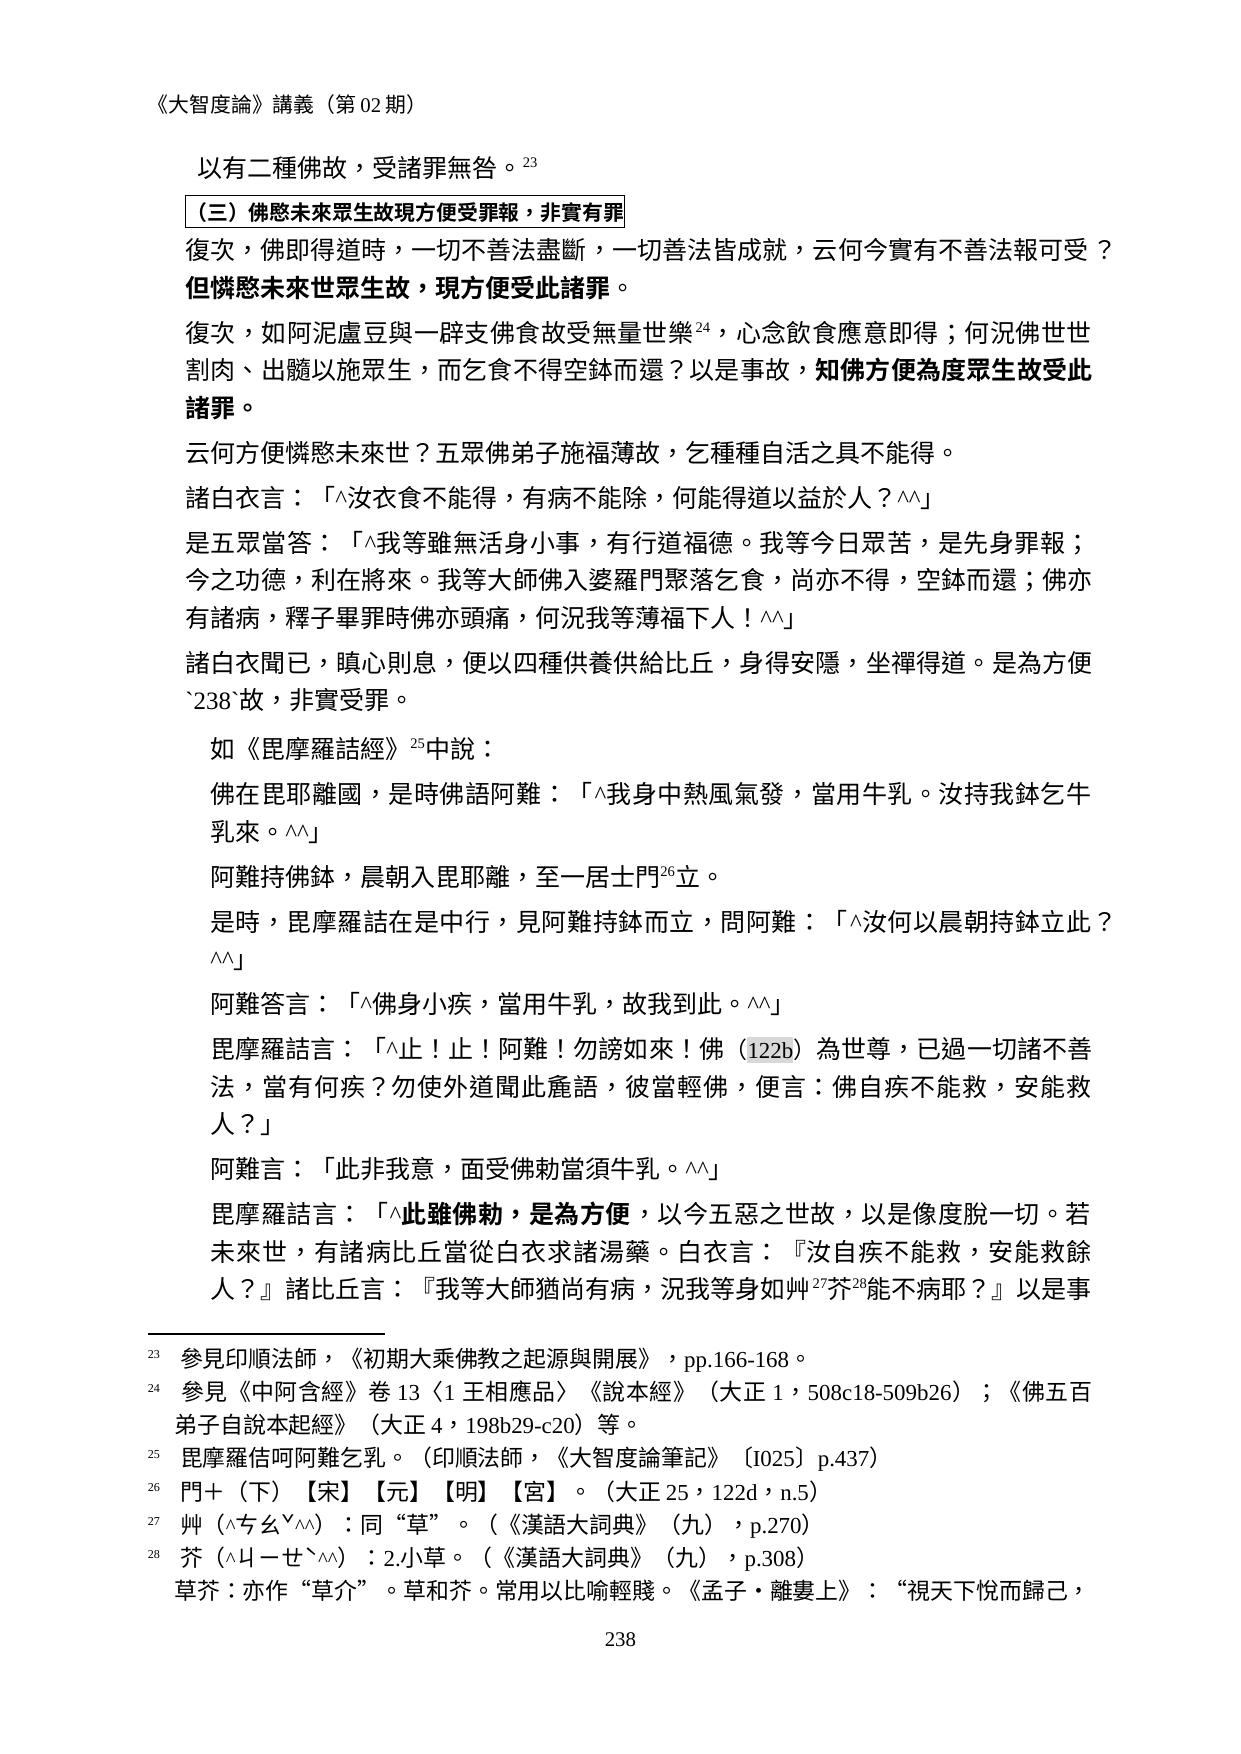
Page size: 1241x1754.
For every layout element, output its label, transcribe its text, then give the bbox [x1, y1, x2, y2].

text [210, 1194, 1092, 1306]
text 是五眾當答：「^我等雖無活身小事，有行道福德。我等今日眾苦，是先身罪報；今之功德，利在將來。我等大師佛入婆羅門聚落乞食，尚亦不得，空鉢而還；佛亦有諸病，釋子畢罪時佛亦頭痛，何況我等薄福下人！^^」 [185, 523, 1092, 635]
text 佛在毘耶離國，是時佛語阿難：「^我身中熱風氣發，當用牛乳。汝持我鉢乞牛乳來。^^」 [210, 774, 1092, 849]
text 諸白衣聞已，瞋心則息，便以四種供養供給比丘，身得安隱，坐禪得道。是為方便`238`故，非實受罪。 [185, 643, 1092, 718]
text 以有二種佛故，受諸罪無咎。 [198, 148, 1092, 185]
text 阿難答言：「^佛身小疾，當用牛乳，故我到此。^^」 [210, 984, 1092, 1021]
text （三）佛愍未來眾生故現方便受罪報，非實有罪 [185, 193, 1092, 230]
text 云何方便憐愍未來世？五眾佛弟子施福薄故，乞種種自活之具不能得。 [185, 433, 1092, 470]
text 是時，毘摩羅詰在是中行，見阿難持鉢而立，問阿難：「^汝何以晨朝持鉢立此？^^」 [210, 901, 1092, 976]
text 阿難持佛鉢，晨朝入毘耶離，至一居士門立。 [210, 856, 1092, 894]
text 復次，如阿泥盧豆與一辟支佛食故受無量世樂，心念飲食應意即得；何況佛世世割肉、出髓以施眾生，而乞食不得空鉢而還？以是事故，知佛方便為度眾生故受此諸罪。 [185, 313, 1092, 425]
text 如《毘摩羅詰經》中說： [210, 729, 1092, 766]
text 毘摩羅詰言：「^止！止！阿難！勿謗如來！佛（122b）為世尊，已過一切諸不善法，當有何疾？勿使外道聞此麁語，彼當輕佛，便言：佛自疾不能救，安能救人？」 [210, 1029, 1092, 1141]
text 復次，佛即得道時，一切不善法盡斷，一切善法皆成就，云何今實有不善法報可受？但憐愍未來世眾生故，現方便受此諸罪。 [185, 230, 1092, 305]
text 阿難言：「此非我意，面受佛勅當須牛乳。^^」 [210, 1149, 1092, 1186]
text 諸白衣言：「^汝衣食不能得，有病不能除，何能得道以益於人？^^」 [185, 478, 1092, 515]
